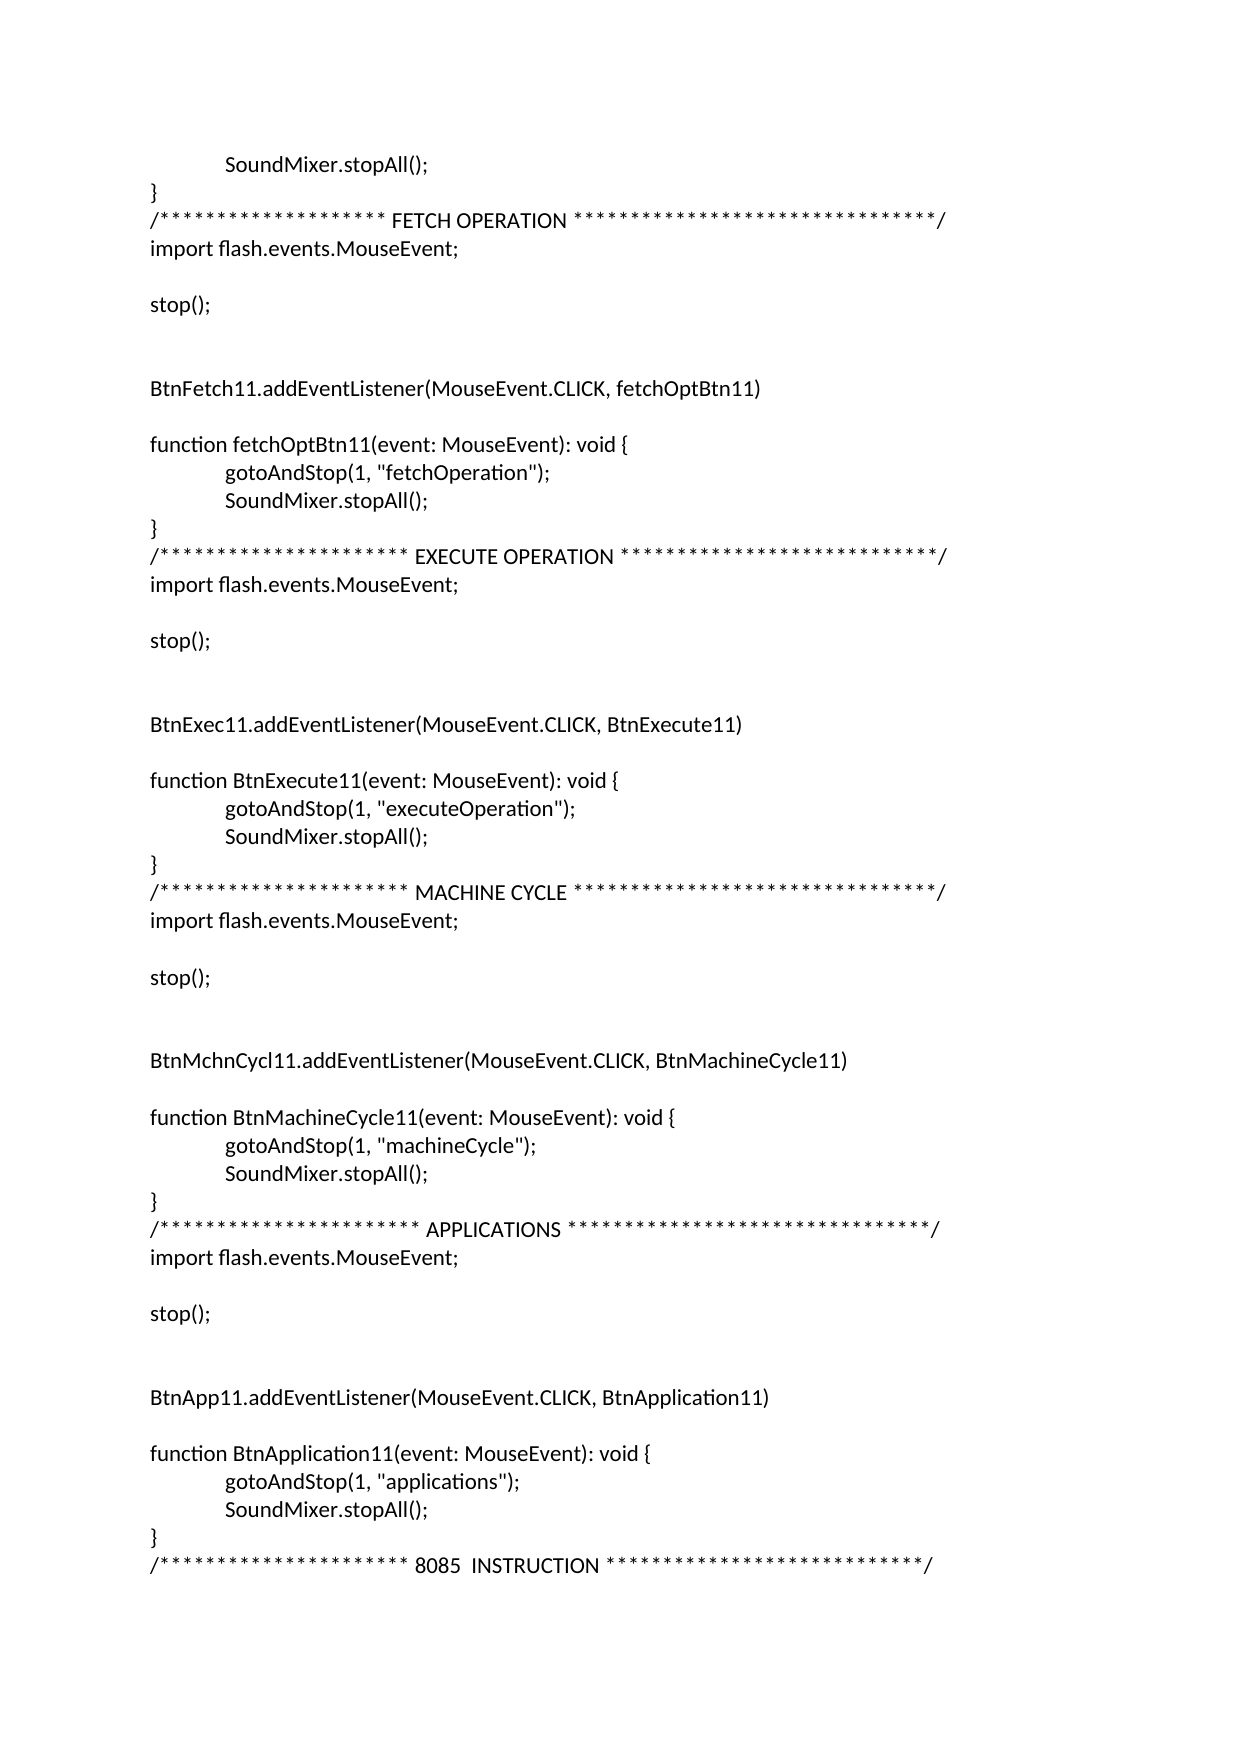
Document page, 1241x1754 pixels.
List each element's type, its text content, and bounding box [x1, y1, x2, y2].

text import flash.events.MouseEvent; [150, 234, 1090, 262]
text BtnMchnCycl11.addEventListener(MouseEvent.CLICK, BtnMachineCycle11) [150, 1047, 1090, 1075]
text function fetchOptBtn11(event: MouseEvent): void { [150, 430, 1090, 458]
text SoundMixer.stopAll(); [150, 486, 1090, 514]
text SoundMixer.stopAll(); [150, 1159, 1090, 1187]
text gotoAndStop(1, "applications"); [150, 1467, 1090, 1495]
text import flash.events.MouseEvent; [150, 907, 1090, 934]
text SoundMixer.stopAll(); [150, 150, 1090, 178]
text /********************** 8085 INSTRUCTION ****************************/ [150, 1551, 1090, 1579]
text /*********************** APPLICATIONS ********************************/ [150, 1215, 1090, 1243]
text import flash.events.MouseEvent; [150, 570, 1090, 598]
text stop(); [150, 1299, 1090, 1327]
text /********************** EXECUTE OPERATION ****************************/ [150, 542, 1090, 570]
text SoundMixer.stopAll(); [150, 1495, 1090, 1523]
text SoundMixer.stopAll(); [150, 822, 1090, 851]
text BtnFetch11.addEventListener(MouseEvent.CLICK, fetchOptBtn11) [150, 374, 1090, 402]
text gotoAndStop(1, "machineCycle"); [150, 1131, 1090, 1159]
text import flash.events.MouseEvent; [150, 1243, 1090, 1271]
text } [150, 178, 1090, 206]
text gotoAndStop(1, "fetchOperation"); [150, 458, 1090, 486]
text function BtnMachineCycle11(event: MouseEvent): void { [150, 1103, 1090, 1131]
text } [150, 1187, 1090, 1215]
text function BtnApplication11(event: MouseEvent): void { [150, 1439, 1090, 1467]
text function BtnExecute11(event: MouseEvent): void { [150, 766, 1090, 794]
text stop(); [150, 626, 1090, 654]
text } [150, 851, 1090, 878]
text /******************** FETCH OPERATION ********************************/ [150, 206, 1090, 234]
text } [150, 1523, 1090, 1551]
text } [150, 514, 1090, 542]
text stop(); [150, 290, 1090, 318]
text /********************** MACHINE CYCLE ********************************/ [150, 878, 1090, 907]
text BtnExec11.addEventListener(MouseEvent.CLICK, BtnExecute11) [150, 710, 1090, 738]
text BtnApp11.addEventListener(MouseEvent.CLICK, BtnApplication11) [150, 1383, 1090, 1411]
text gotoAndStop(1, "executeOperation"); [150, 794, 1090, 822]
text stop(); [150, 963, 1090, 991]
